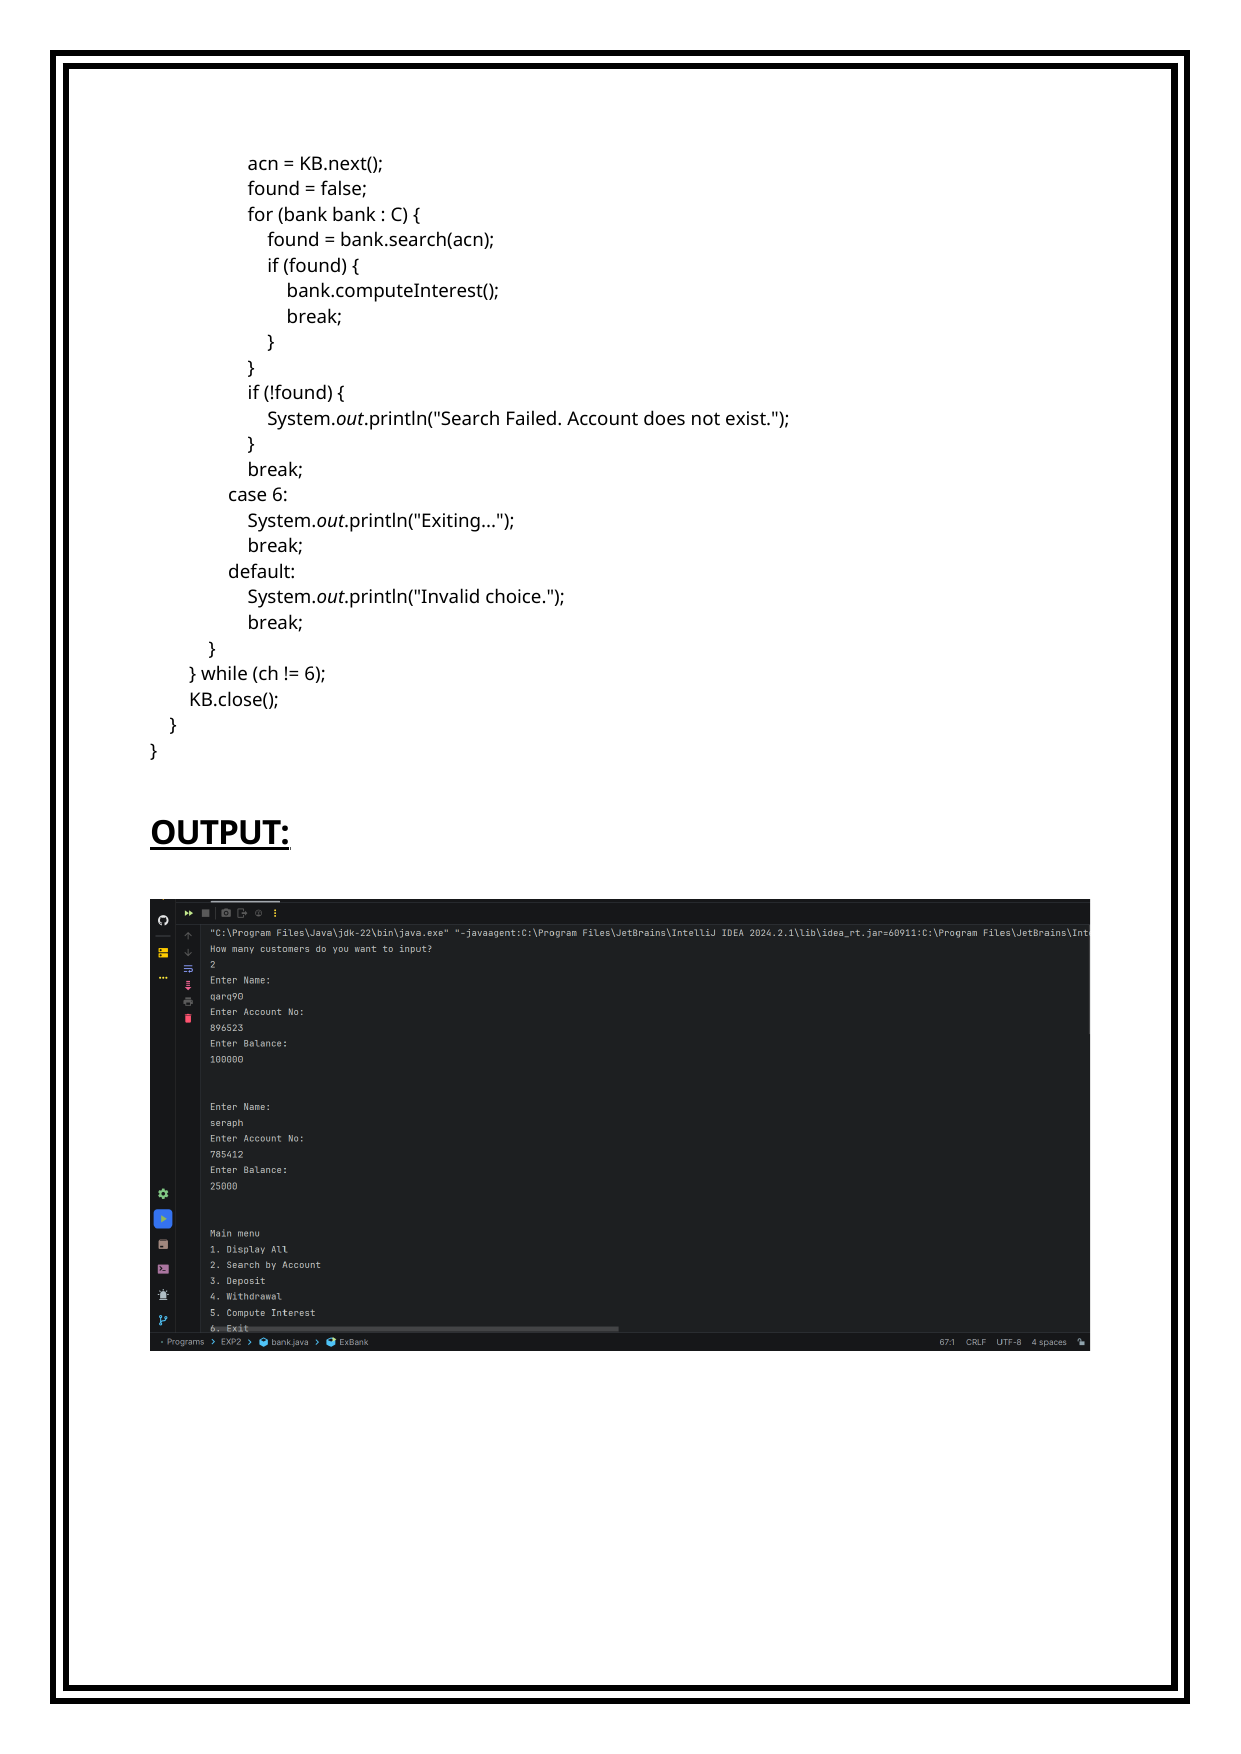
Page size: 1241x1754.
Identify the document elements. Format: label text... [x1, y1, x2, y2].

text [150, 150, 1090, 762]
text OUTPUT: [150, 809, 1090, 854]
picture [150, 899, 1091, 1351]
